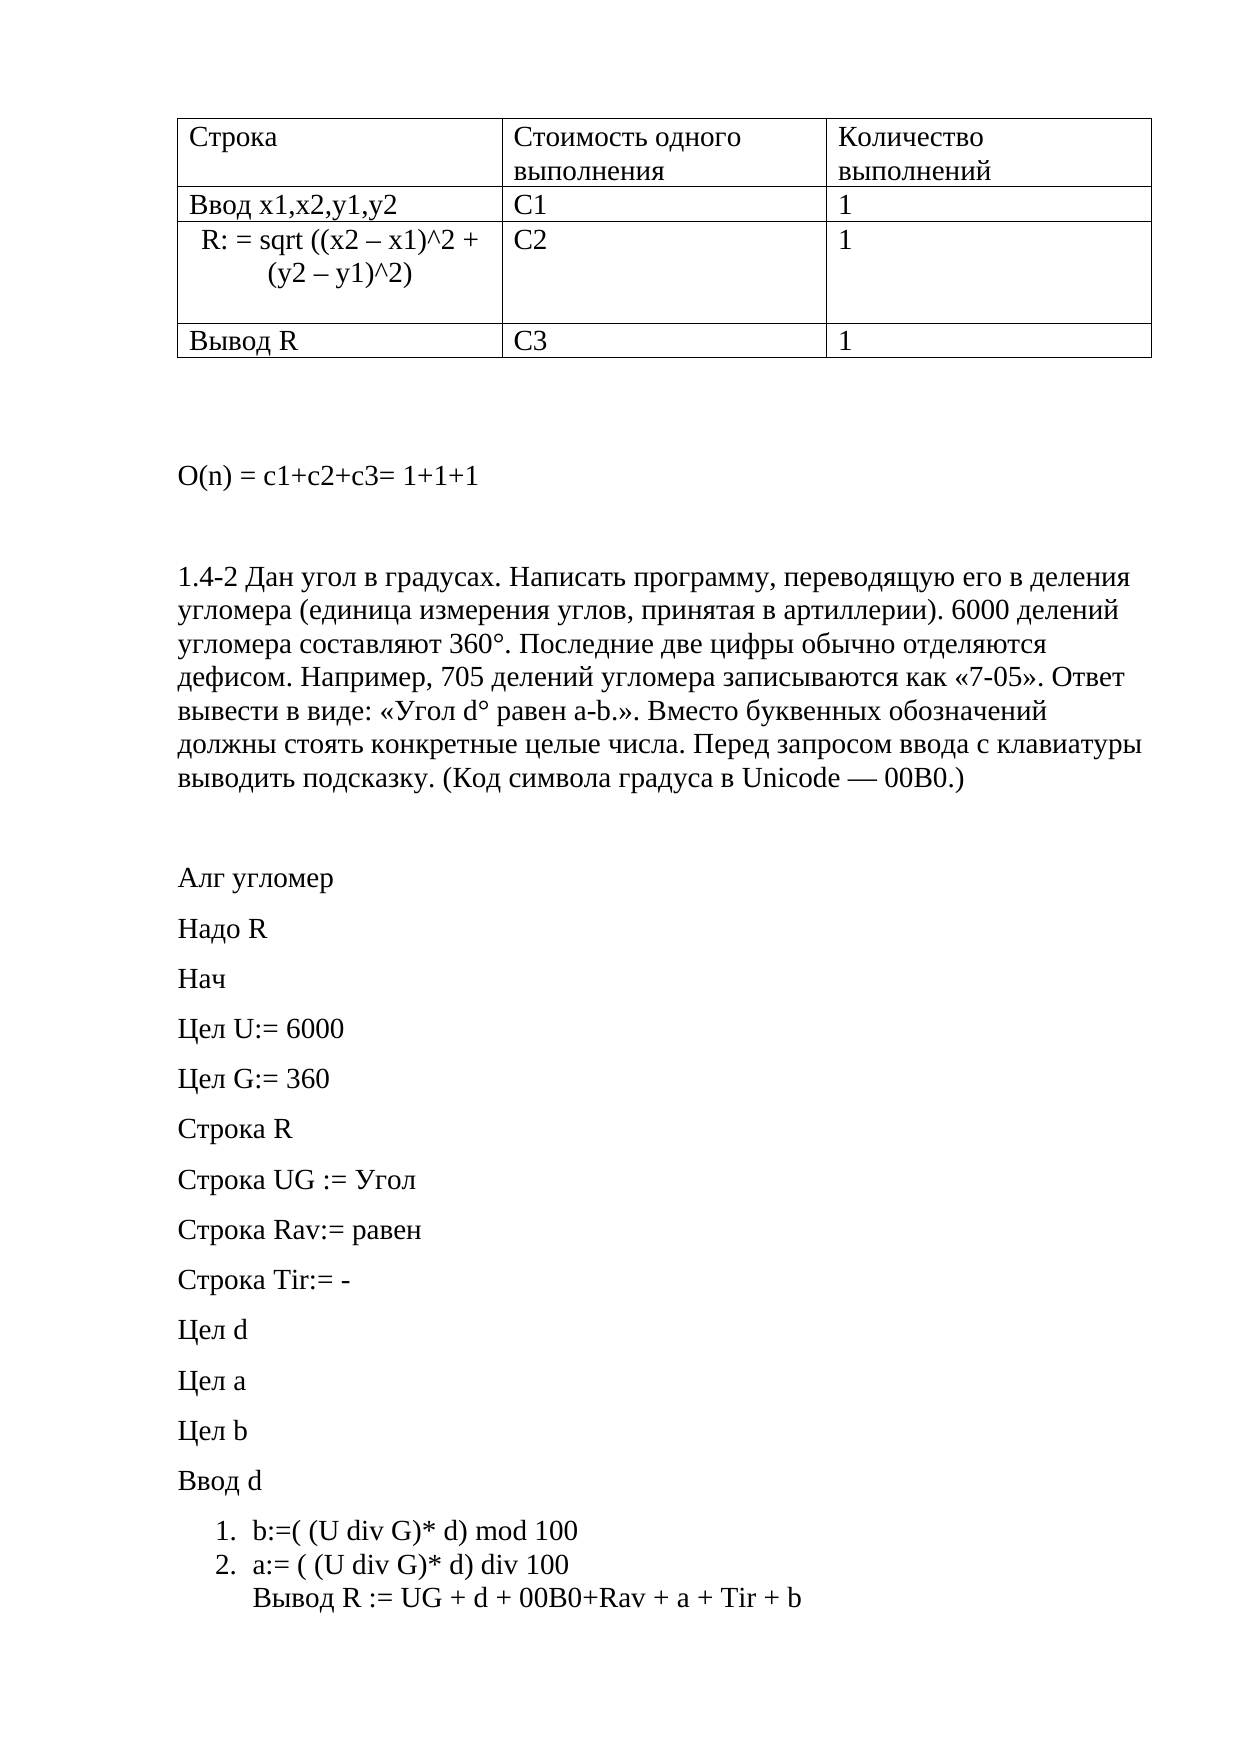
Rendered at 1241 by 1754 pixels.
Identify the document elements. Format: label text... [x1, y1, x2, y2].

table_cell С1 [503, 187, 826, 221]
table_header Количество выполнений [827, 119, 1151, 186]
table_cell Ввод x1,x2,y1,y2 [178, 187, 502, 221]
table_cell 1 [827, 187, 1151, 221]
list b:=( (U div G)* d) mod 100 [215, 1513, 1152, 1547]
text Цел b [177, 1413, 1152, 1446]
list a:= ( (U div G)* d) div 100 [215, 1547, 1152, 1580]
text Цел d [177, 1312, 1152, 1346]
table_cell С2 [503, 222, 826, 322]
text Цел G:= 360 [177, 1061, 1152, 1095]
table_header Стоимость одного выполнения [503, 119, 826, 186]
text Цел a [177, 1363, 1152, 1396]
list Вывод R := UG + d + 00B0+Rav + a + Tir + b [252, 1580, 1152, 1614]
text Надо R [177, 911, 1152, 944]
table_cell C3 [503, 324, 826, 357]
text Ввод d [177, 1463, 1152, 1497]
table_cell 1 [827, 222, 1151, 322]
text 1.4-2 Дан угол в градусах. Написать программу, переводящую его в деления угломера (единица измерения углов, принятая в артиллерии). 6000 делений угломера составляют 360°. Последние две цифры обычно отделяются дефисом. Например, 705 делений угломера записываются как «7-05». Ответ вывести в виде: «Угол d° равен a-b.». Вместо буквенных обозначений должны стоять конкретные целые числа. Перед запросом ввода с клавиатуры выводить подсказку. (Код символа градуса в Unicode — 00B0.) [177, 559, 1152, 794]
text Цел U:= 6000 [177, 1011, 1152, 1045]
text O(n) = c1+c2+c3= 1+1+1 [177, 458, 1152, 492]
text Строка Rav:= равен [177, 1212, 1152, 1246]
text Нач [177, 961, 1152, 994]
table_cell R: = sqrt ((x2 – x1)^2 + (y2 – y1)^2) [178, 222, 502, 322]
text Cтрока UG := Угол [177, 1162, 1152, 1195]
text Строка R [177, 1112, 1152, 1145]
text Алг угломер [177, 861, 1152, 894]
text Строка Tir:= - [177, 1262, 1152, 1296]
table_header Строка [178, 119, 502, 186]
table_cell Вывод R [178, 324, 502, 357]
table_cell 1 [827, 324, 1151, 357]
